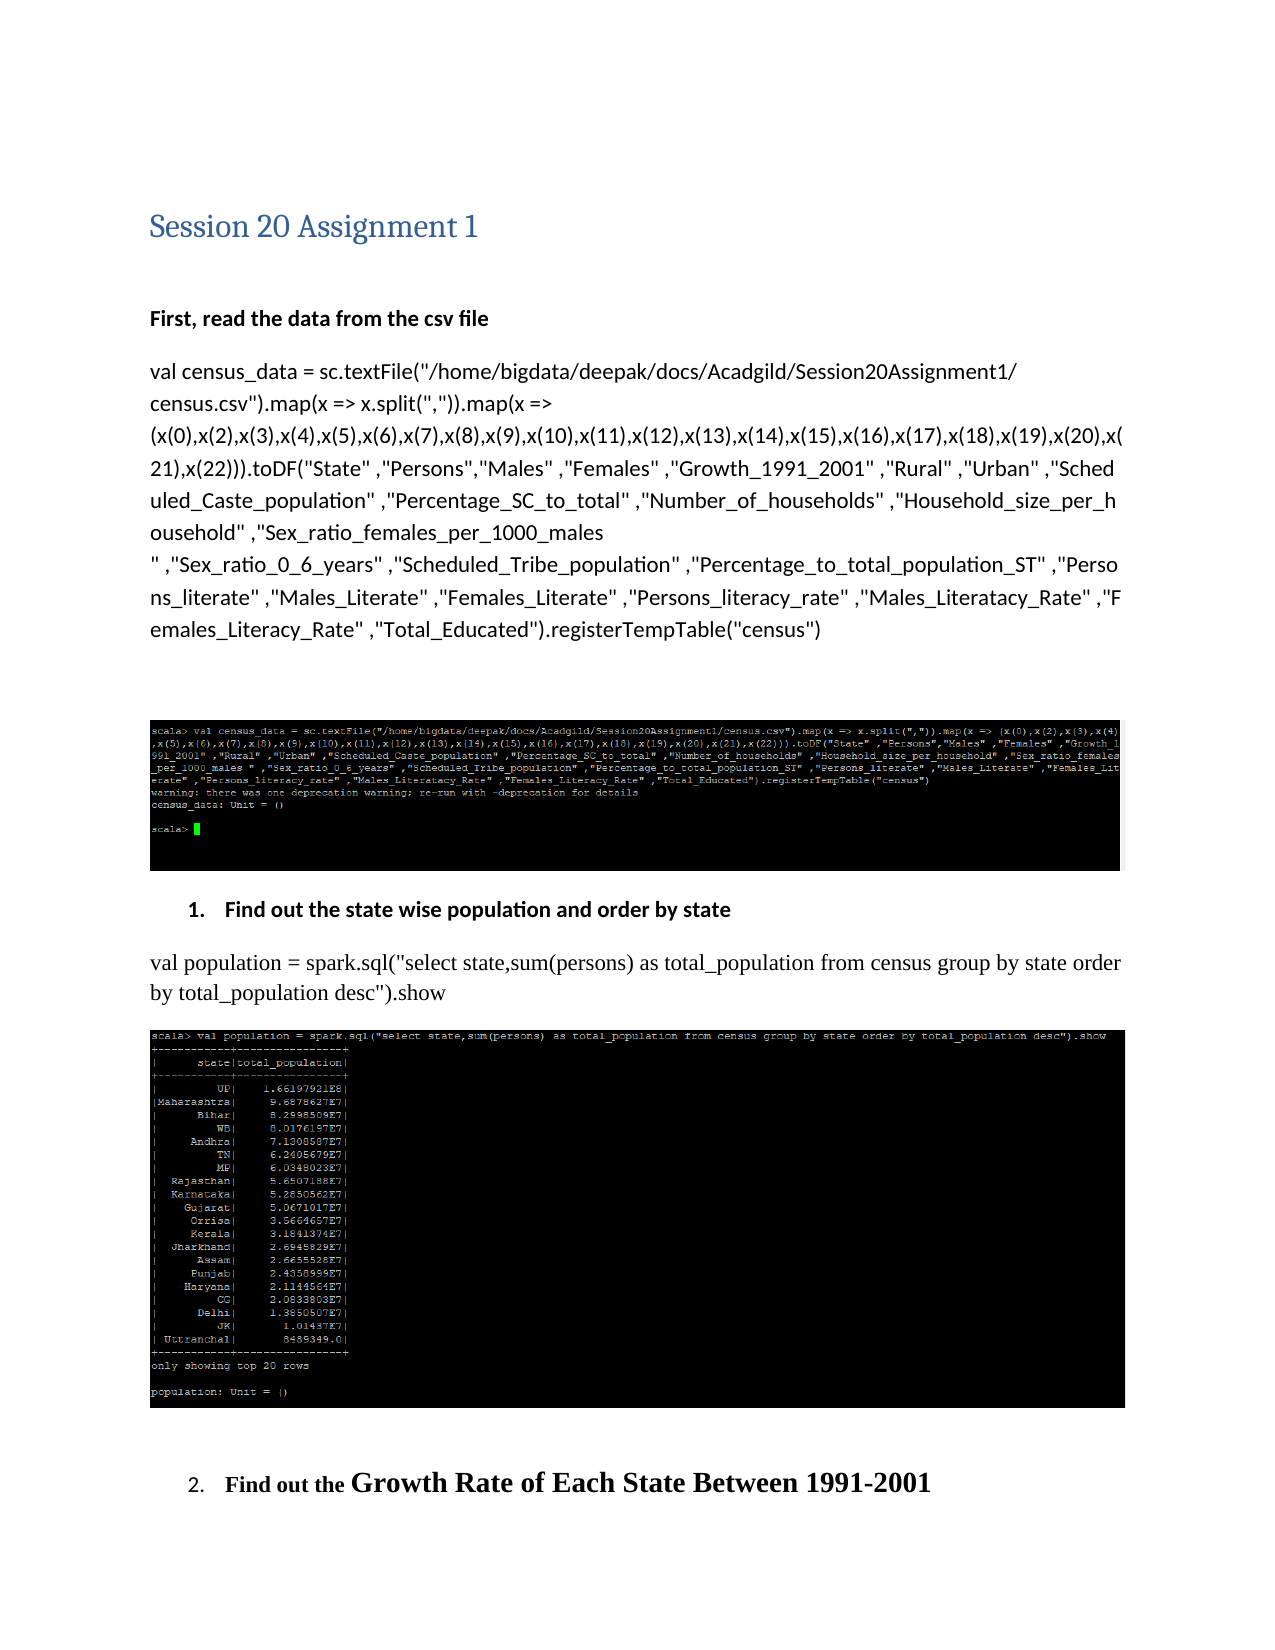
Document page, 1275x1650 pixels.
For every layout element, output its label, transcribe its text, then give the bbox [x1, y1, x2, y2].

subtitle Session 20 Assignment 1 [150, 207, 1125, 246]
picture [150, 720, 1125, 871]
list Find out the Growth Rate of Each State Between 1991-2001 [187, 1465, 1125, 1499]
picture [150, 1030, 1125, 1408]
list Find out the state wise population and order by state [187, 896, 1125, 924]
text val census_data = sc.textFile("/home/bigdata/deepak/docs/Acadgild/Session20Assignment1/census.csv").map(x => x.split(",")).map(x => (x(0),x(2),x(3),x(4),x(5),x(6),x(7),x(8),x(9),x(10),x(11),x(12),x(13),x(14),x(15),x(16),x(17),x(18),x(19),x(20),x(21),x(22))).toDF("State" ,"Persons","Males" ,"Females" ,"Growth_1991_2001" ,"Rural" ,"Urban" ,"Scheduled_Caste_population" ,"Percentage_SC_to_total" ,"Number_of_households" ,"Household_size_per_household" ,"Sex_ratio_females_per_1000_males " ,"Sex_ratio_0_6_years" ,"Scheduled_Tribe_population" ,"Percentage_to_total_population_ST" ,"Persons_literate" ,"Males_Literate" ,"Females_Literate" ,"Persons_literacy_rate" ,"Males_Literatacy_Rate" ,"Females_Literacy_Rate" ,"Total_Educated").registerTempTable("census") [150, 357, 1125, 643]
text val population = spark.sql("select state,sum(persons) as total_population from census group by state order by total_population desc").show [150, 949, 1125, 1005]
text First, read the data from the csv file [150, 304, 1125, 332]
